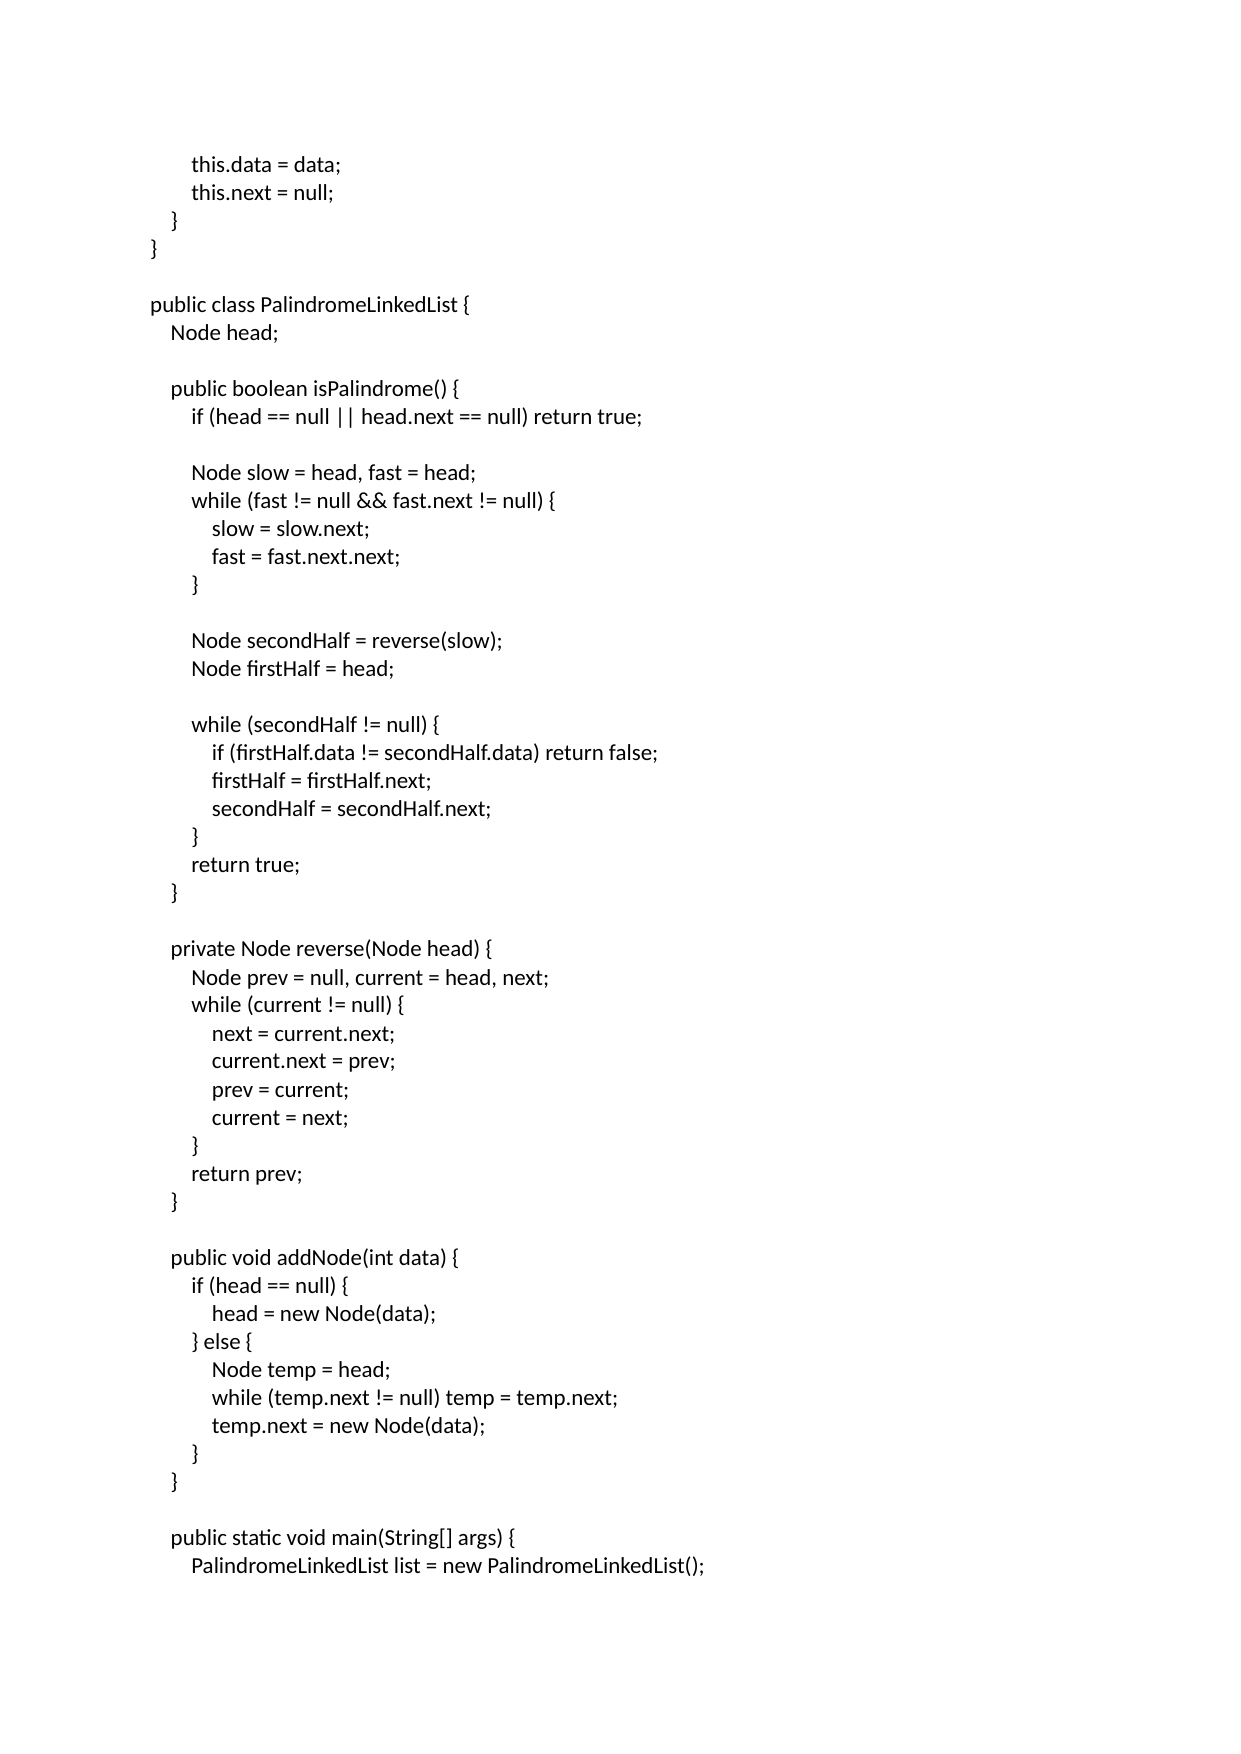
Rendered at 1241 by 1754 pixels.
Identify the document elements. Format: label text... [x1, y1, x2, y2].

text } [150, 878, 1090, 907]
text } [150, 234, 1090, 262]
text public void addNode(int data) { [150, 1243, 1090, 1271]
text firstHalf = firstHalf.next; [150, 766, 1090, 794]
text } [150, 1439, 1090, 1467]
text while (temp.next != null) temp = temp.next; [150, 1383, 1090, 1411]
text Node head; [150, 318, 1090, 346]
text PalindromeLinkedList list = new PalindromeLinkedList(); [150, 1551, 1090, 1579]
text secondHalf = secondHalf.next; [150, 794, 1090, 822]
text while (fast != null && fast.next != null) { [150, 486, 1090, 514]
text next = current.next; [150, 1019, 1090, 1047]
text public class PalindromeLinkedList { [150, 290, 1090, 318]
text slow = slow.next; [150, 514, 1090, 542]
text } else { [150, 1327, 1090, 1355]
text prev = current; [150, 1075, 1090, 1103]
text temp.next = new Node(data); [150, 1411, 1090, 1439]
text if (head == null || head.next == null) return true; [150, 402, 1090, 430]
text } [150, 206, 1090, 234]
text } [150, 570, 1090, 598]
text } [150, 1131, 1090, 1159]
text Node secondHalf = reverse(slow); [150, 626, 1090, 654]
text current.next = prev; [150, 1047, 1090, 1075]
text private Node reverse(Node head) { [150, 934, 1090, 963]
text while (secondHalf != null) { [150, 710, 1090, 738]
text while (current != null) { [150, 991, 1090, 1019]
text fast = fast.next.next; [150, 542, 1090, 570]
text current = next; [150, 1103, 1090, 1131]
text Node temp = head; [150, 1355, 1090, 1383]
text public boolean isPalindrome() { [150, 374, 1090, 402]
text public static void main(String[] args) { [150, 1523, 1090, 1551]
text } [150, 1187, 1090, 1215]
text this.data = data; [150, 150, 1090, 178]
text Node firstHalf = head; [150, 654, 1090, 682]
text if (firstHalf.data != secondHalf.data) return false; [150, 738, 1090, 766]
text } [150, 1467, 1090, 1495]
text } [150, 822, 1090, 851]
text this.next = null; [150, 178, 1090, 206]
text return prev; [150, 1159, 1090, 1187]
text return true; [150, 851, 1090, 878]
text head = new Node(data); [150, 1299, 1090, 1327]
text if (head == null) { [150, 1271, 1090, 1299]
text Node slow = head, fast = head; [150, 458, 1090, 486]
text Node prev = null, current = head, next; [150, 963, 1090, 991]
